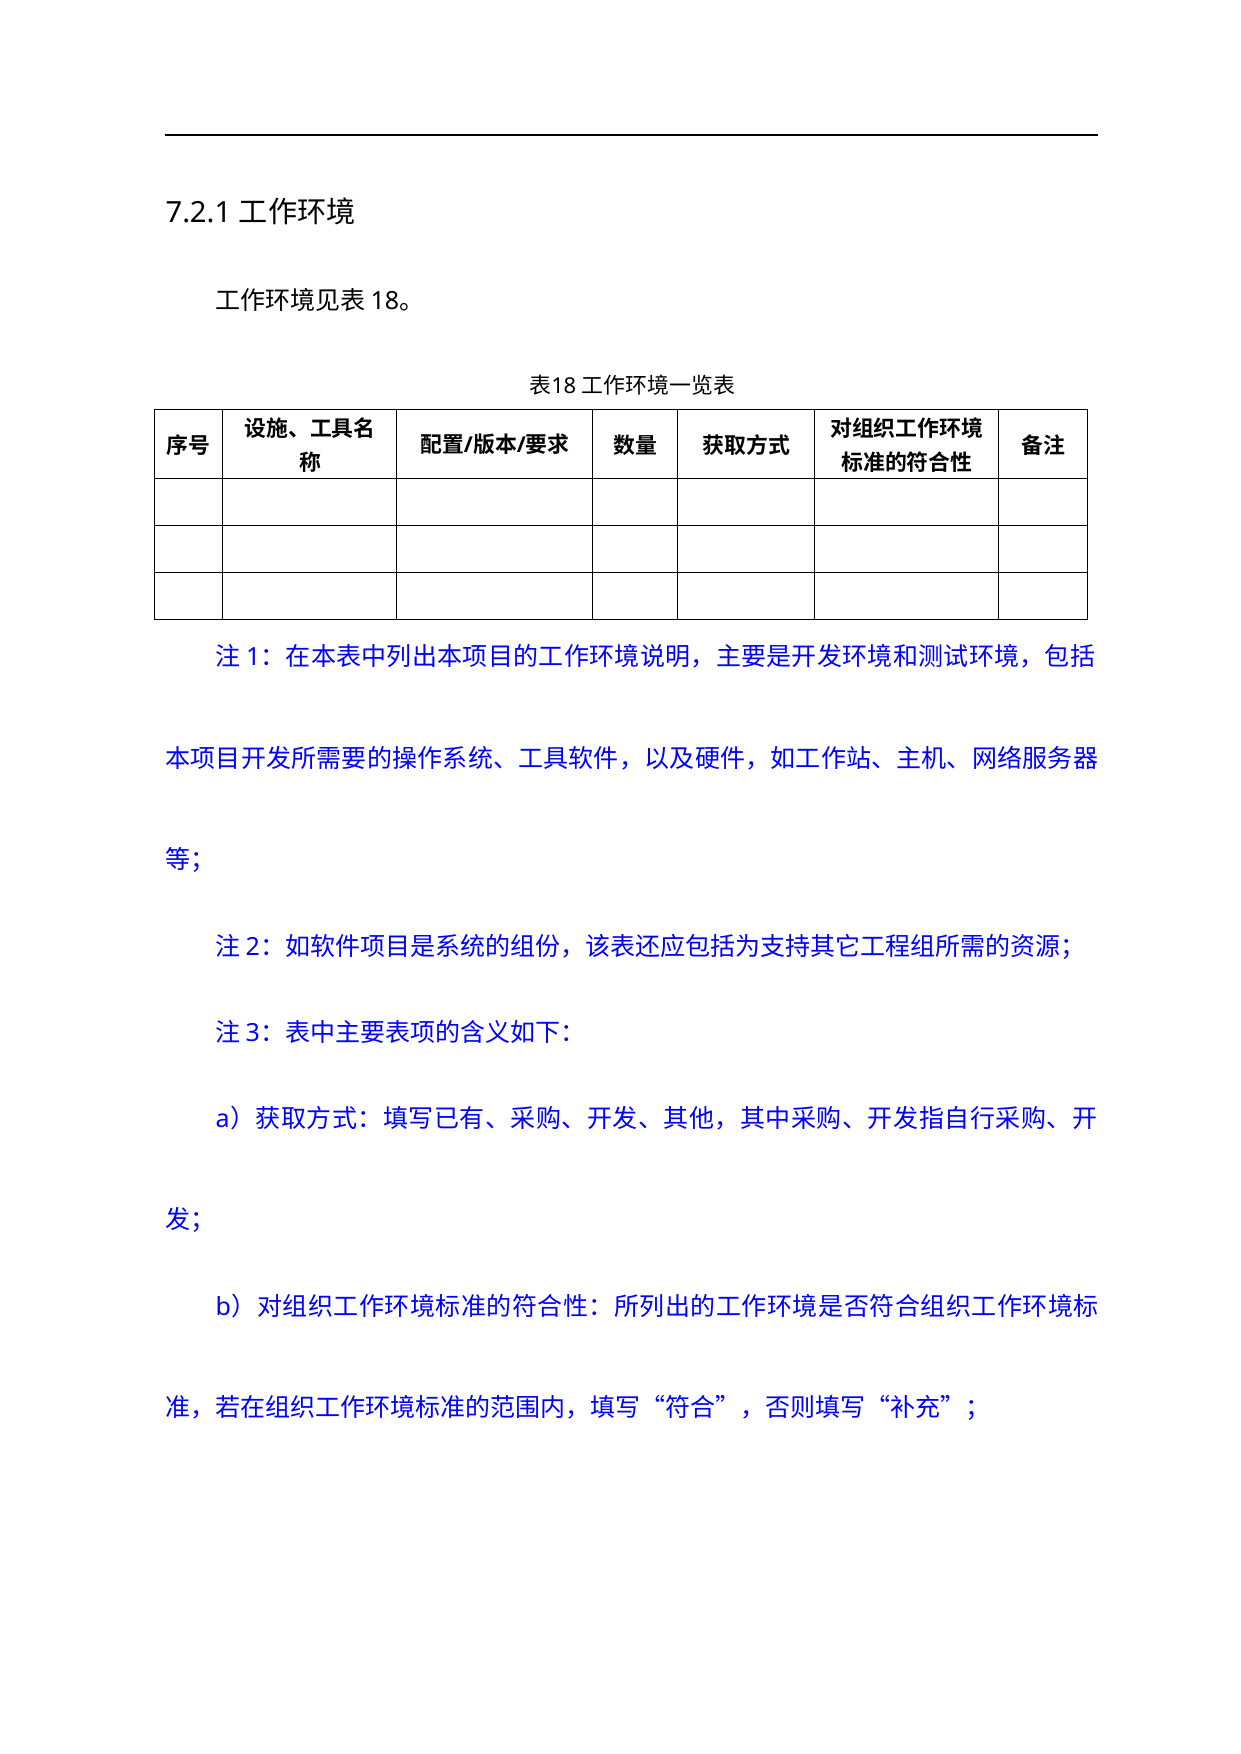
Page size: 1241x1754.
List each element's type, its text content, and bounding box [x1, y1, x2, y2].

text 注1：在本表中列出本项目的工作环境说明，主要是开发环境和测试环境，包括本项目开发所需要的操作系统、工具软件，以及硬件，如工作站、主机、网络服务器等； [165, 620, 1098, 892]
table_cell [155, 479, 222, 525]
table_cell [397, 479, 592, 525]
table_cell [678, 526, 814, 572]
text a）获取方式：填写已有、采购、开发、其他，其中采购、开发指自行采购、开发； [165, 1082, 1098, 1252]
table_cell [155, 526, 222, 572]
table_cell [223, 573, 396, 619]
table_cell [155, 573, 222, 619]
text 工作环境一览表 [165, 368, 1098, 402]
table_cell [678, 573, 814, 619]
table_cell [815, 479, 998, 525]
text b）对组织工作环境标准的符合性：所列出的工作环境是否符合组织工作环境标准，若在组织工作环境标准的范围内，填写“符合”，否则填写“补充”； [165, 1270, 1098, 1440]
table_cell [593, 479, 677, 525]
table_cell [593, 573, 677, 619]
table_cell [678, 479, 814, 525]
table_cell [397, 573, 592, 619]
table_cell [593, 526, 677, 572]
table_header 设施、工具名称 [223, 410, 396, 477]
table_cell [999, 479, 1087, 525]
text 工作环境见表18。 [165, 265, 1098, 333]
table_header 对组织工作环境标准的符合性 [815, 410, 998, 477]
table_header 数量 [593, 410, 677, 477]
text 注2：如软件项目是系统的组份，该表还应包括为支持其它工程组所需的资源； [165, 910, 1098, 978]
text 注3：表中主要表项的含义如下： [165, 996, 1098, 1064]
table_header 序号 [155, 410, 222, 477]
table_header 获取方式 [678, 410, 814, 477]
table_header 备注 [999, 410, 1087, 477]
table_cell [223, 526, 396, 572]
subtitle 工作环境 [165, 176, 1098, 243]
table_cell [815, 573, 998, 619]
table_cell [397, 526, 592, 572]
table_cell [223, 479, 396, 525]
table_cell [999, 526, 1087, 572]
table_header 配置/版本/要求 [397, 410, 592, 477]
table_cell [815, 526, 998, 572]
table_cell [999, 573, 1087, 619]
